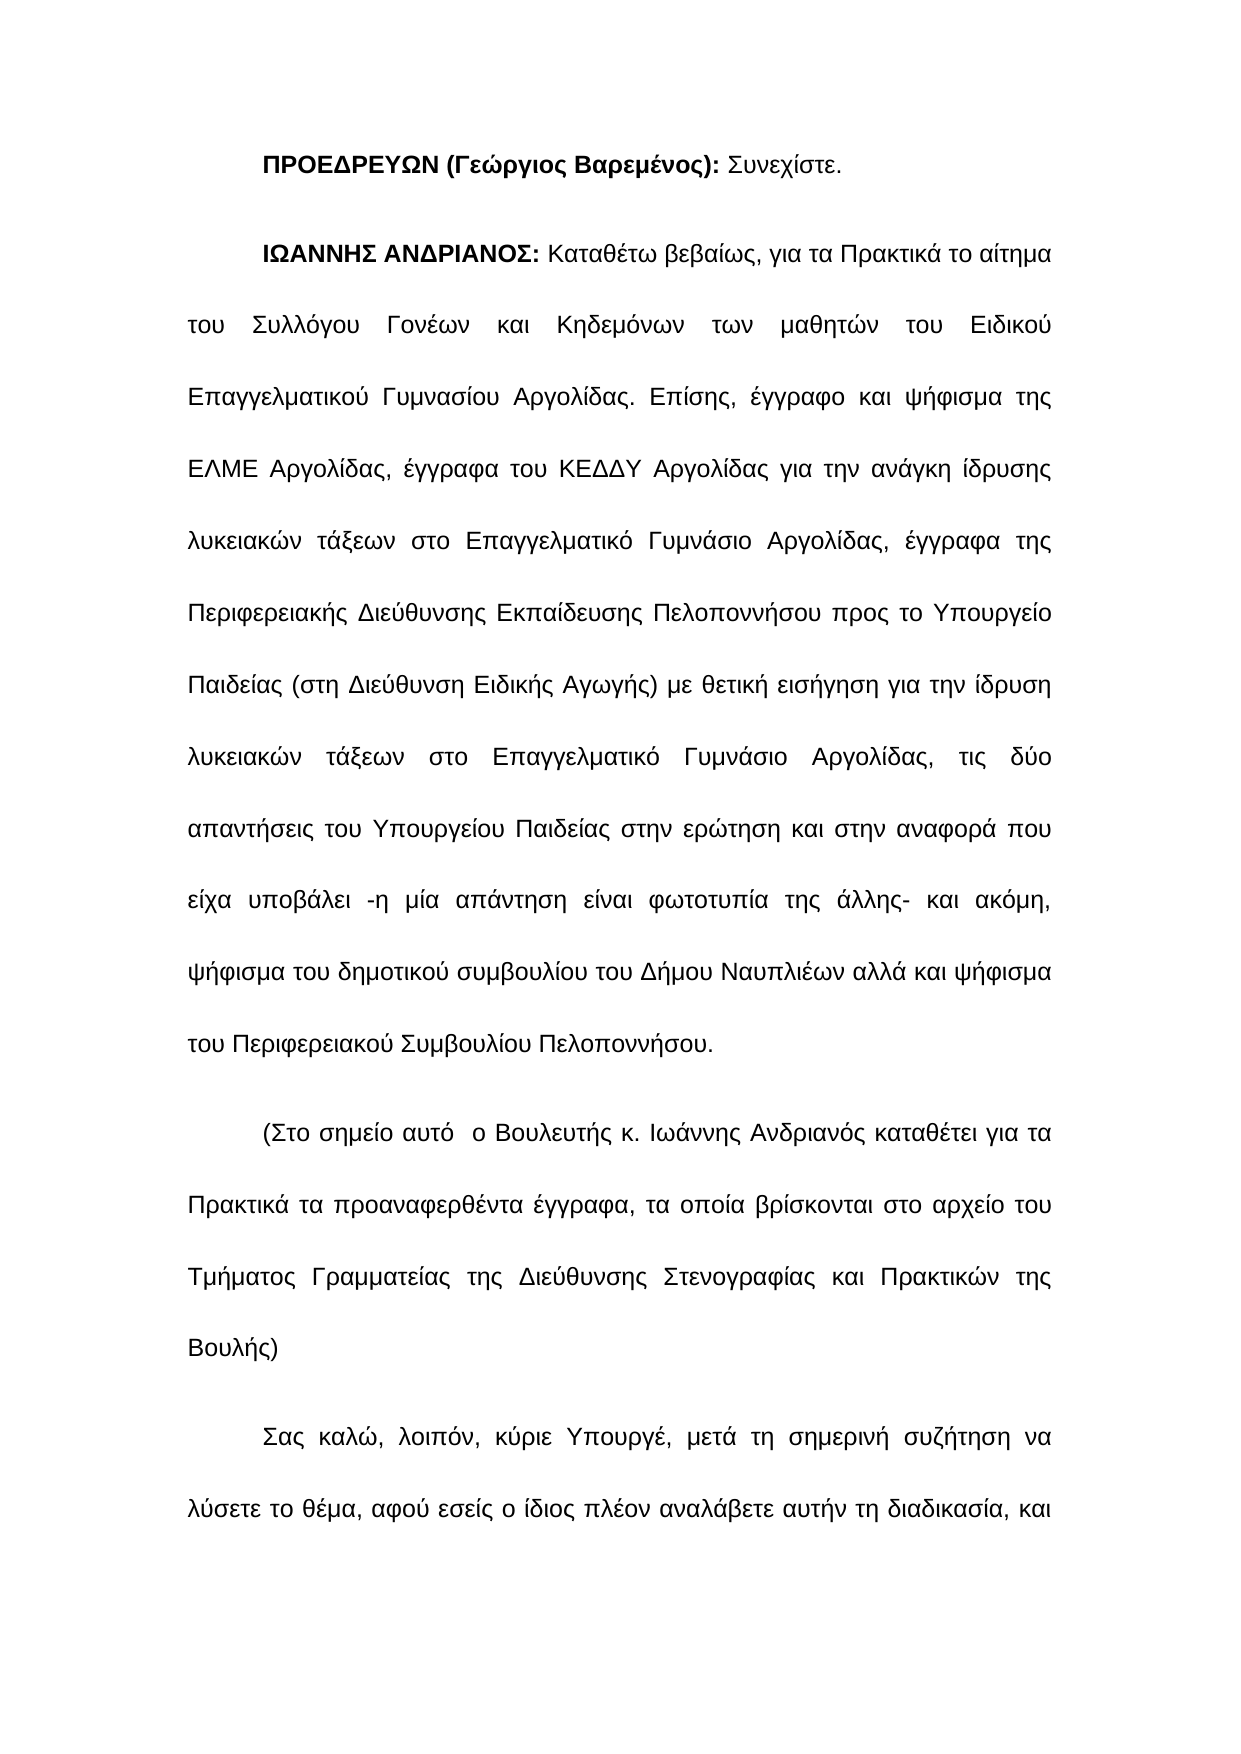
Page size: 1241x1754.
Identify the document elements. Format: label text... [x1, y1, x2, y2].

text ΙΩΑΝΝΗΣ ΑΝΔΡΙΑΝΟΣ: Καταθέτω βεβαίως, για τα Πρακτικά το αίτημα του Συλλόγου Γονέων και Κηδεμόνων των μαθητών του Ειδικού Επαγγελματικού Γυμνασίου Αργολίδας. Επίσης, έγγραφο και ψήφισμα της ΕΛΜΕ Αργολίδας, έγγραφα του ΚΕΔΔΥ Αργολίδας για την ανάγκη ίδρυσης λυκειακών τάξεων στο Επαγγελματικό Γυμνάσιο Αργολίδας, έγγραφα της Περιφερειακής Διεύθυνσης Εκπαίδευσης Πελοποννήσου προς το Υπουργείο Παιδείας (στη Διεύθυνση Ειδικής Αγωγής) με θετική εισήγηση για την ίδρυση λυκειακών τάξεων στο Επαγγελματικό Γυμνάσιο Αργολίδας, τις δύο απαντήσεις του Υπουργείου Παιδείας στην ερώτηση και στην αναφορά που είχα υποβάλει -η μία απάντηση είναι φωτοτυπία της άλλης- και ακόμη, ψήφισμα του δημοτικού συμβουλίου του Δήμου Ναυπλιέων αλλά και ψήφισμα του Περιφερειακού Συμβουλίου Πελοποννήσου. [187, 238, 1053, 1058]
text (Στο σημείο αυτό ο Βουλευτής κ. Ιωάννης Ανδριανός καταθέτει για τα Πρακτικά τα προαναφερθέντα έγγραφα, τα οποία βρίσκονται στο αρχείο του Τμήματος Γραμματείας της Διεύθυνσης Στενογραφίας και Πρακτικών της Βουλής) [187, 1118, 1053, 1362]
text ΠΡΟΕΔΡΕΥΩΝ (Γεώργιος Βαρεμένος): Συνεχίστε. [187, 150, 1053, 179]
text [187, 1422, 1053, 1522]
